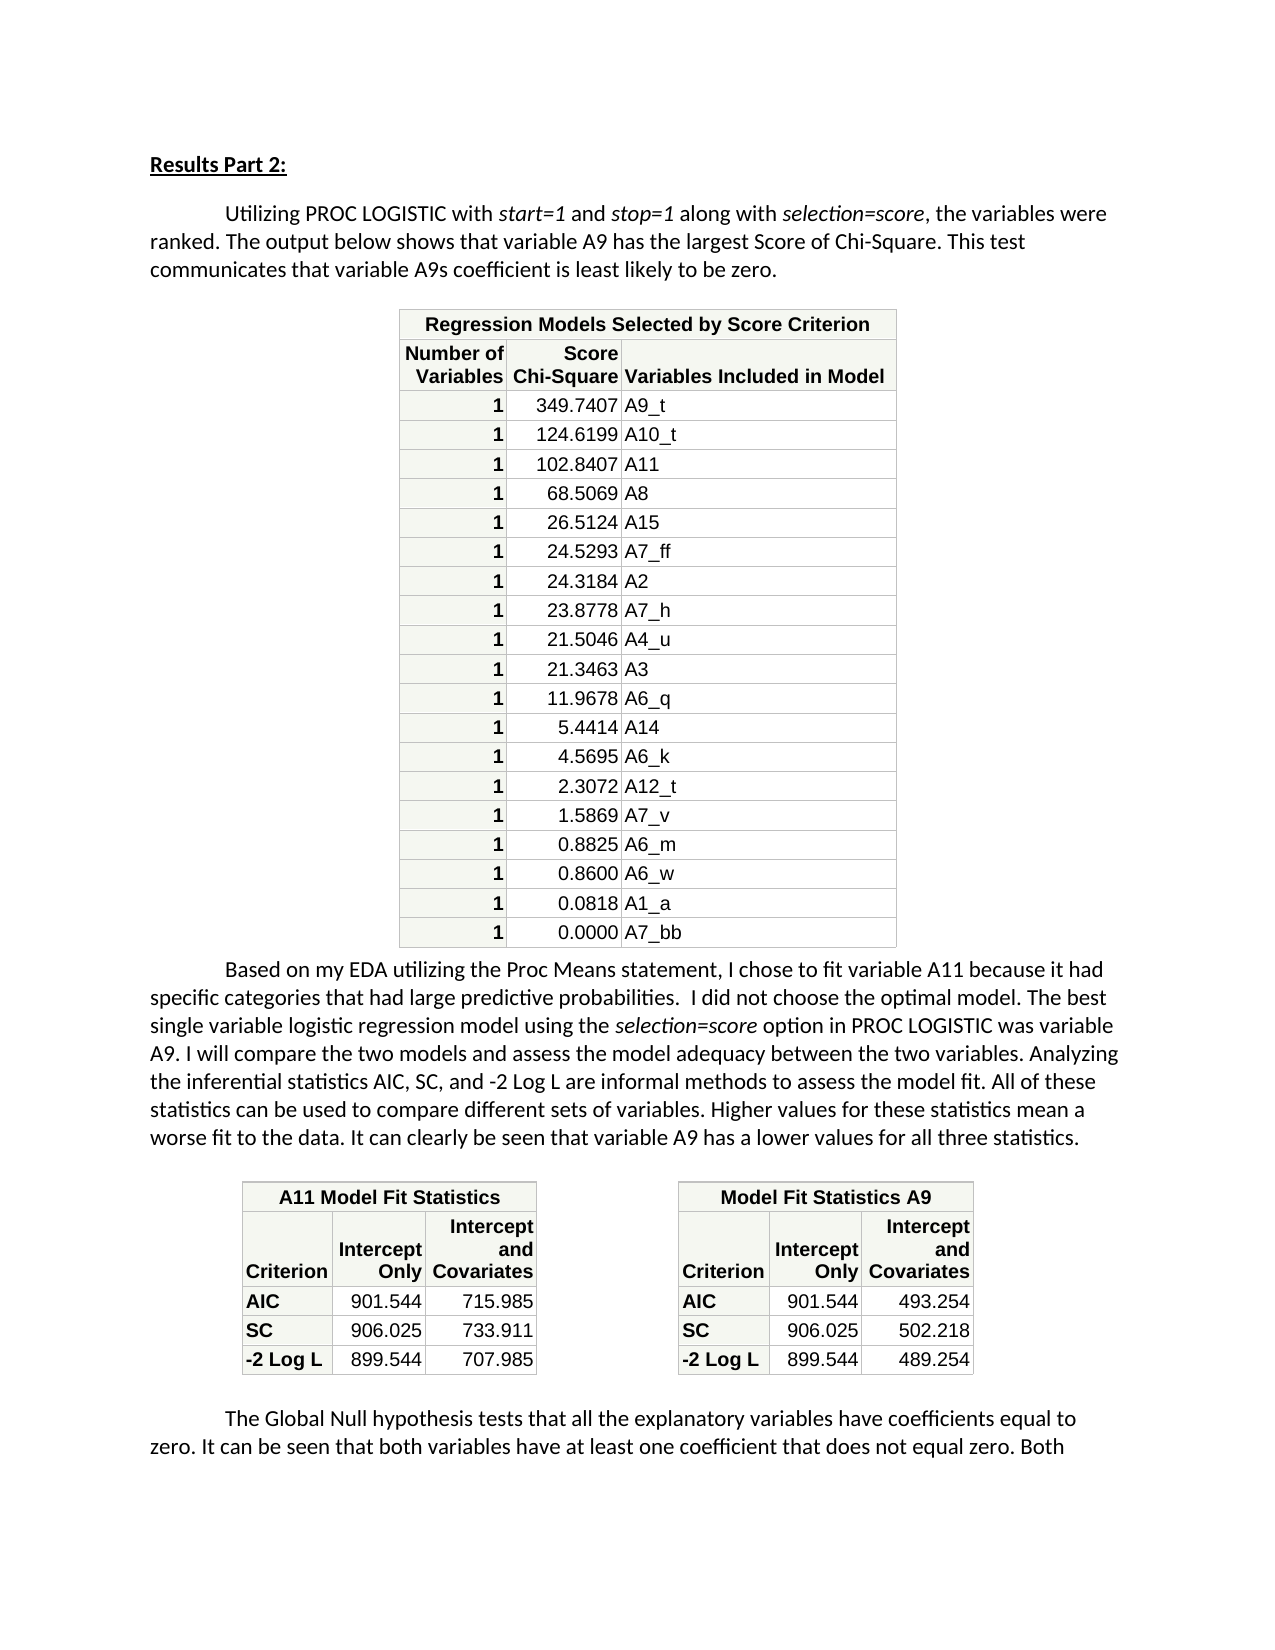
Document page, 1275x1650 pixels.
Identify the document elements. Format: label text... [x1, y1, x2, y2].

text Results Part 2: [150, 150, 1125, 178]
text Based on my EDA utilizing the Proc Means statement, I chose to fit variable A11 because it had specific categories that had large predictive probabilities. I did not choose the optimal model. The best single variable logistic regression model using the selection=score option in PROC LOGISTIC was variable A9. I will compare the two models and assess the model adequacy between the two variables. Analyzing the inferential statistics AIC, SC, and -2 Log L are informal methods to assess the model fit. All of these statistics can be used to compare different sets of variables. Higher values for these statistics mean a worse fit to the data. It can clearly be seen that variable A9 has a lower values for all three statistics. [150, 955, 1125, 1152]
text Utilizing PROC LOGISTIC with start=1 and stop=1 along with selection=score, the variables were ranked. The output below shows that variable A9 has the largest Score of Chi-Square. This test communicates that variable A9s coefficient is least likely to be zero. [150, 199, 1125, 283]
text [150, 1404, 1125, 1460]
